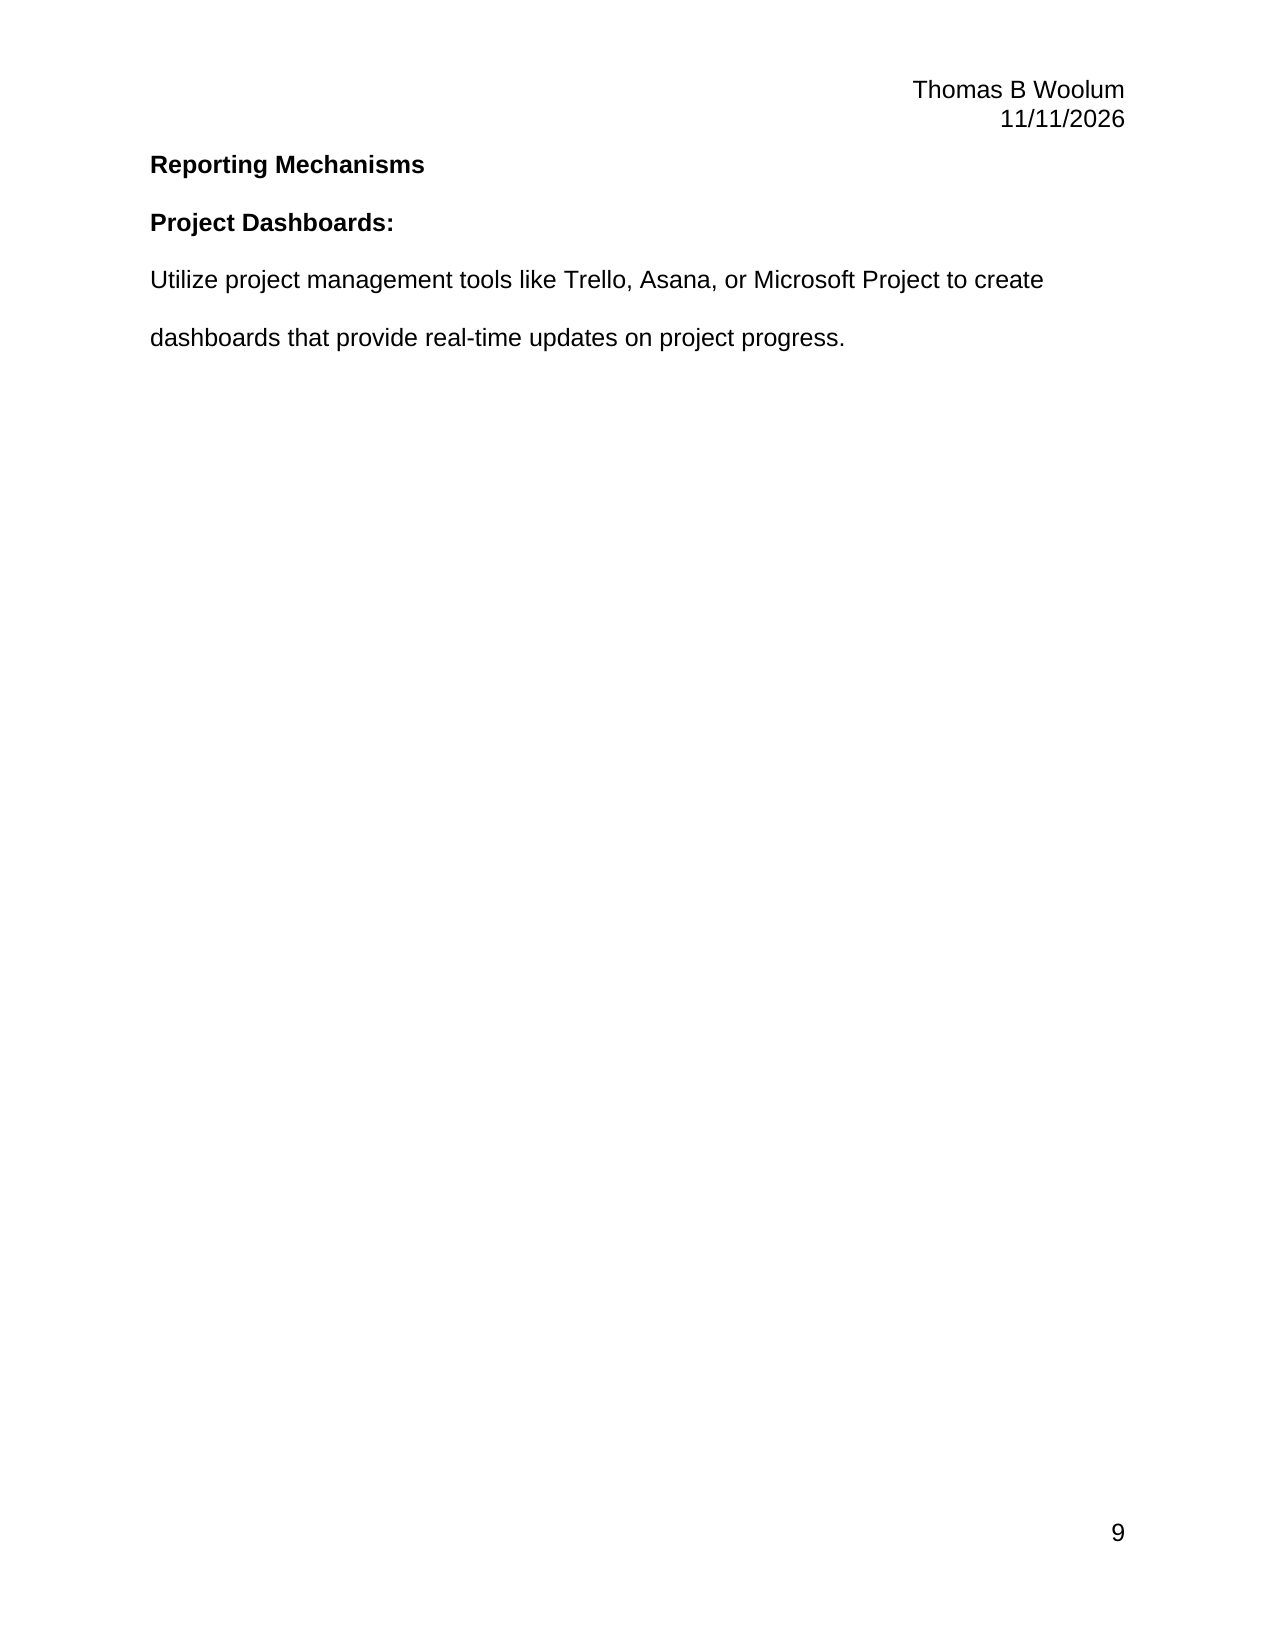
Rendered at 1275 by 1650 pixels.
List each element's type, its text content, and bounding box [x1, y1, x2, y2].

text Reporting Mechanisms [150, 150, 1125, 179]
text Project Dashboards: [150, 207, 1125, 236]
text Utilize project management tools like Trello, Asana, or Microsoft Project to create dashboards that provide real-time updates on project progress. [150, 265, 1125, 351]
